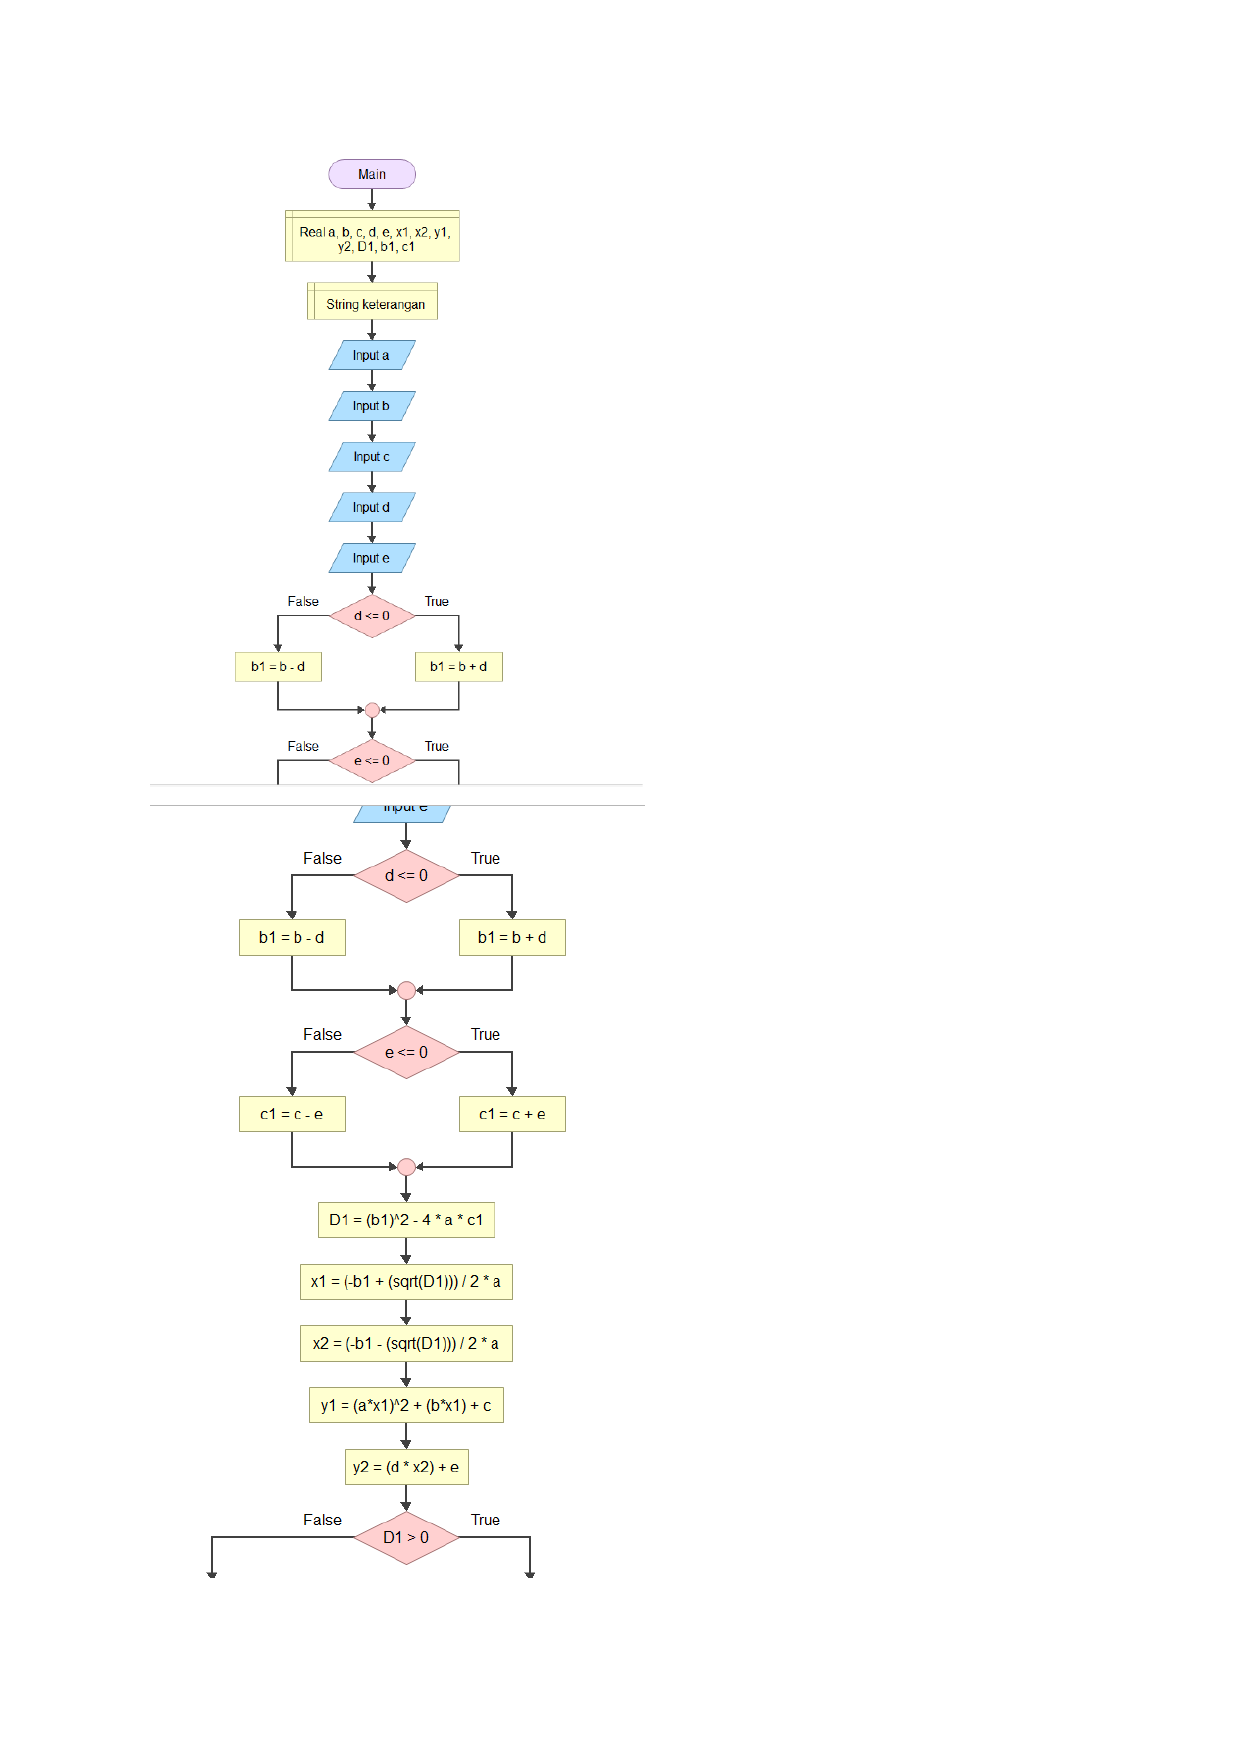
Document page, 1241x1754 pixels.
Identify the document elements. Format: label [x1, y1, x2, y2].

picture [150, 805, 645, 1578]
picture [150, 150, 643, 787]
